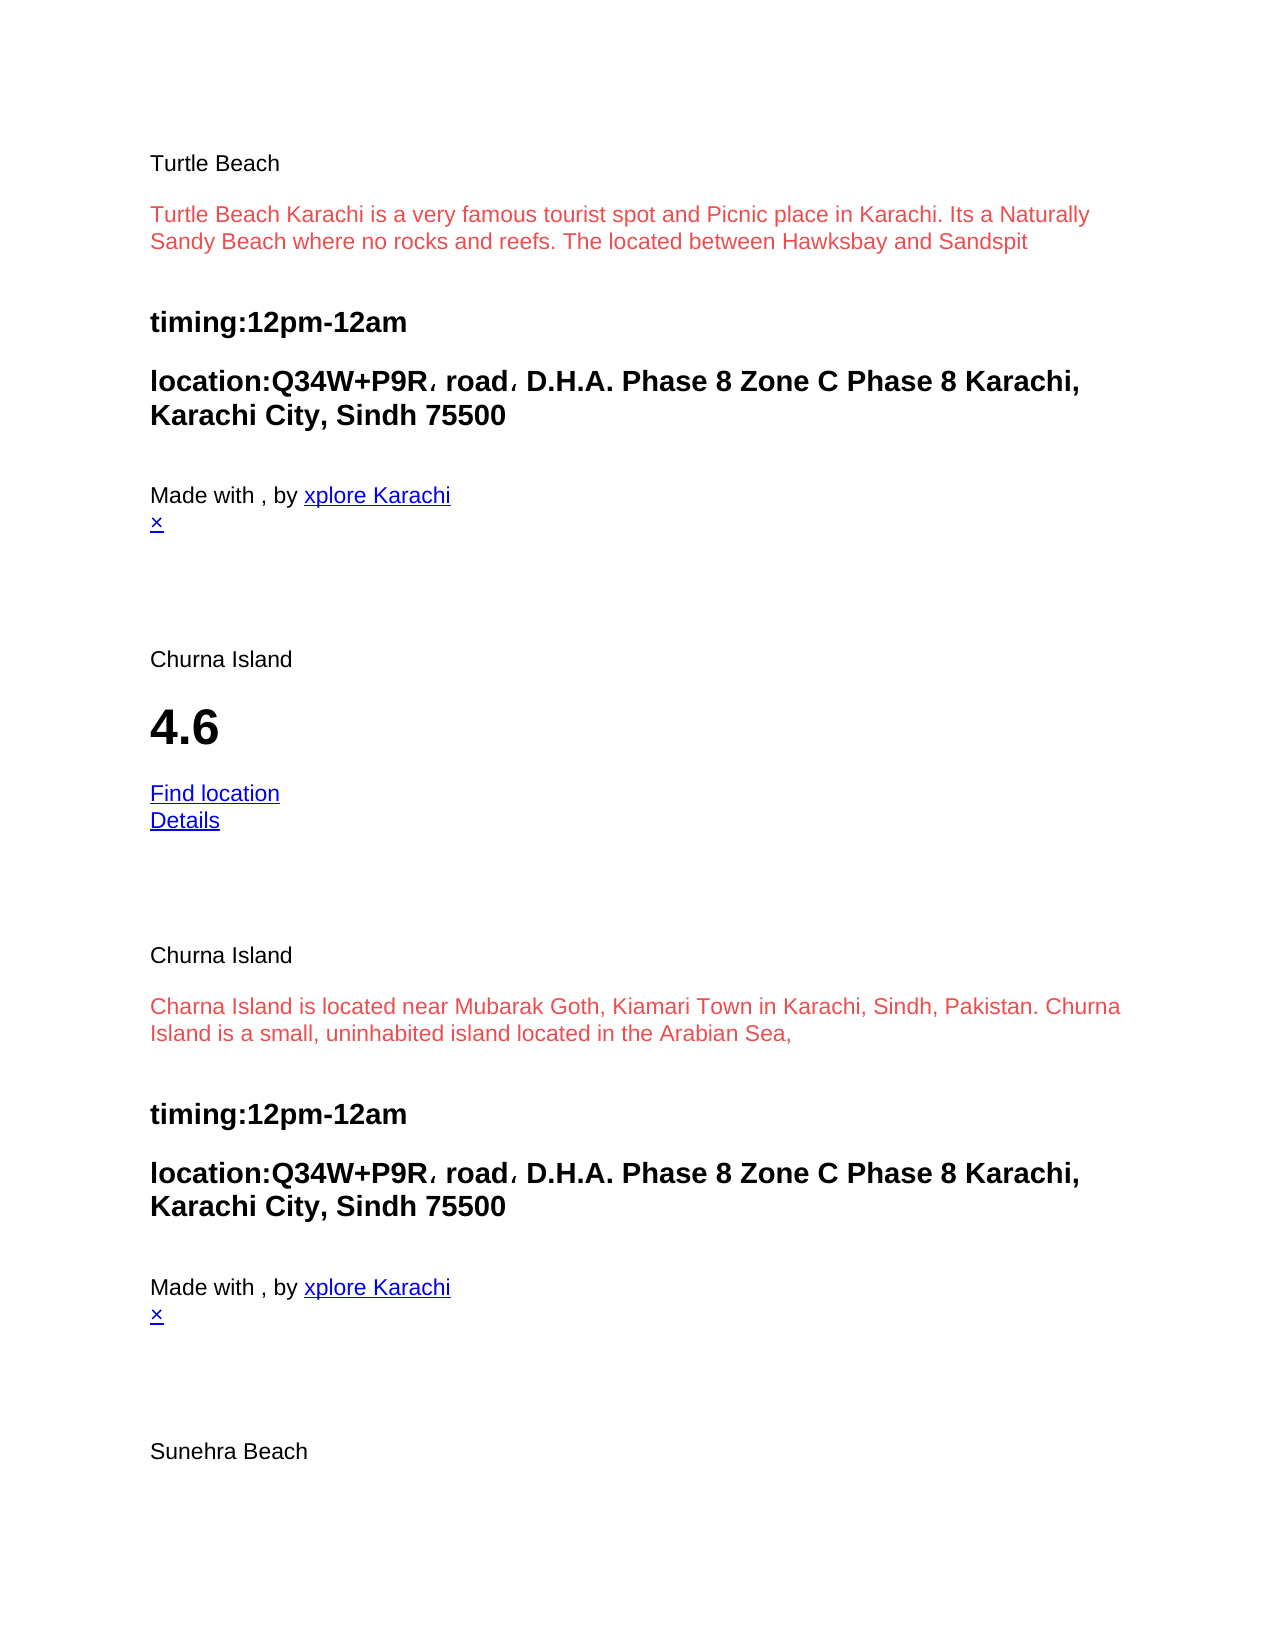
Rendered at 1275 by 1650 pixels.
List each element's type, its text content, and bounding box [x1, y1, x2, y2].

subtitle location:Q34W+P9R، road، D.H.A. Phase 8 Zone C Phase 8 Karachi, Karachi City, Sindh 75500 [150, 364, 1125, 431]
text Turtle Beach Karachi is a very famous tourist spot and Picnic place in Karachi. Its a Naturally Sandy Beach where no rocks and reefs. The located between Hawksbay and Sandspit [150, 201, 1125, 254]
text Made with , by xplore Karachi [150, 482, 1125, 509]
subtitle timing:12pm-12am [150, 305, 1125, 339]
text × [150, 509, 1125, 535]
subtitle location:Q34W+P9R، road، D.H.A. Phase 8 Zone C Phase 8 Karachi, Karachi City, Sindh 75500 [150, 1156, 1125, 1223]
text Turtle Beach [150, 150, 1125, 176]
text Find location [150, 780, 1125, 807]
text Churna Island [150, 942, 1125, 968]
text Sunehra Beach [150, 1438, 1125, 1464]
text Details [150, 807, 1125, 833]
text Churna Island [150, 646, 1125, 673]
text Charna Island is located near Mubarak Goth, Kiamari Town in Karachi, Sindh, Pakistan. Churna Island is a small, uninhabited island located in the Arabian Sea, [150, 993, 1125, 1046]
text Made with , by xplore Karachi [150, 1274, 1125, 1301]
text × [150, 1301, 1125, 1327]
subtitle 4.6 [150, 698, 1125, 755]
subtitle timing:12pm-12am [150, 1097, 1125, 1131]
